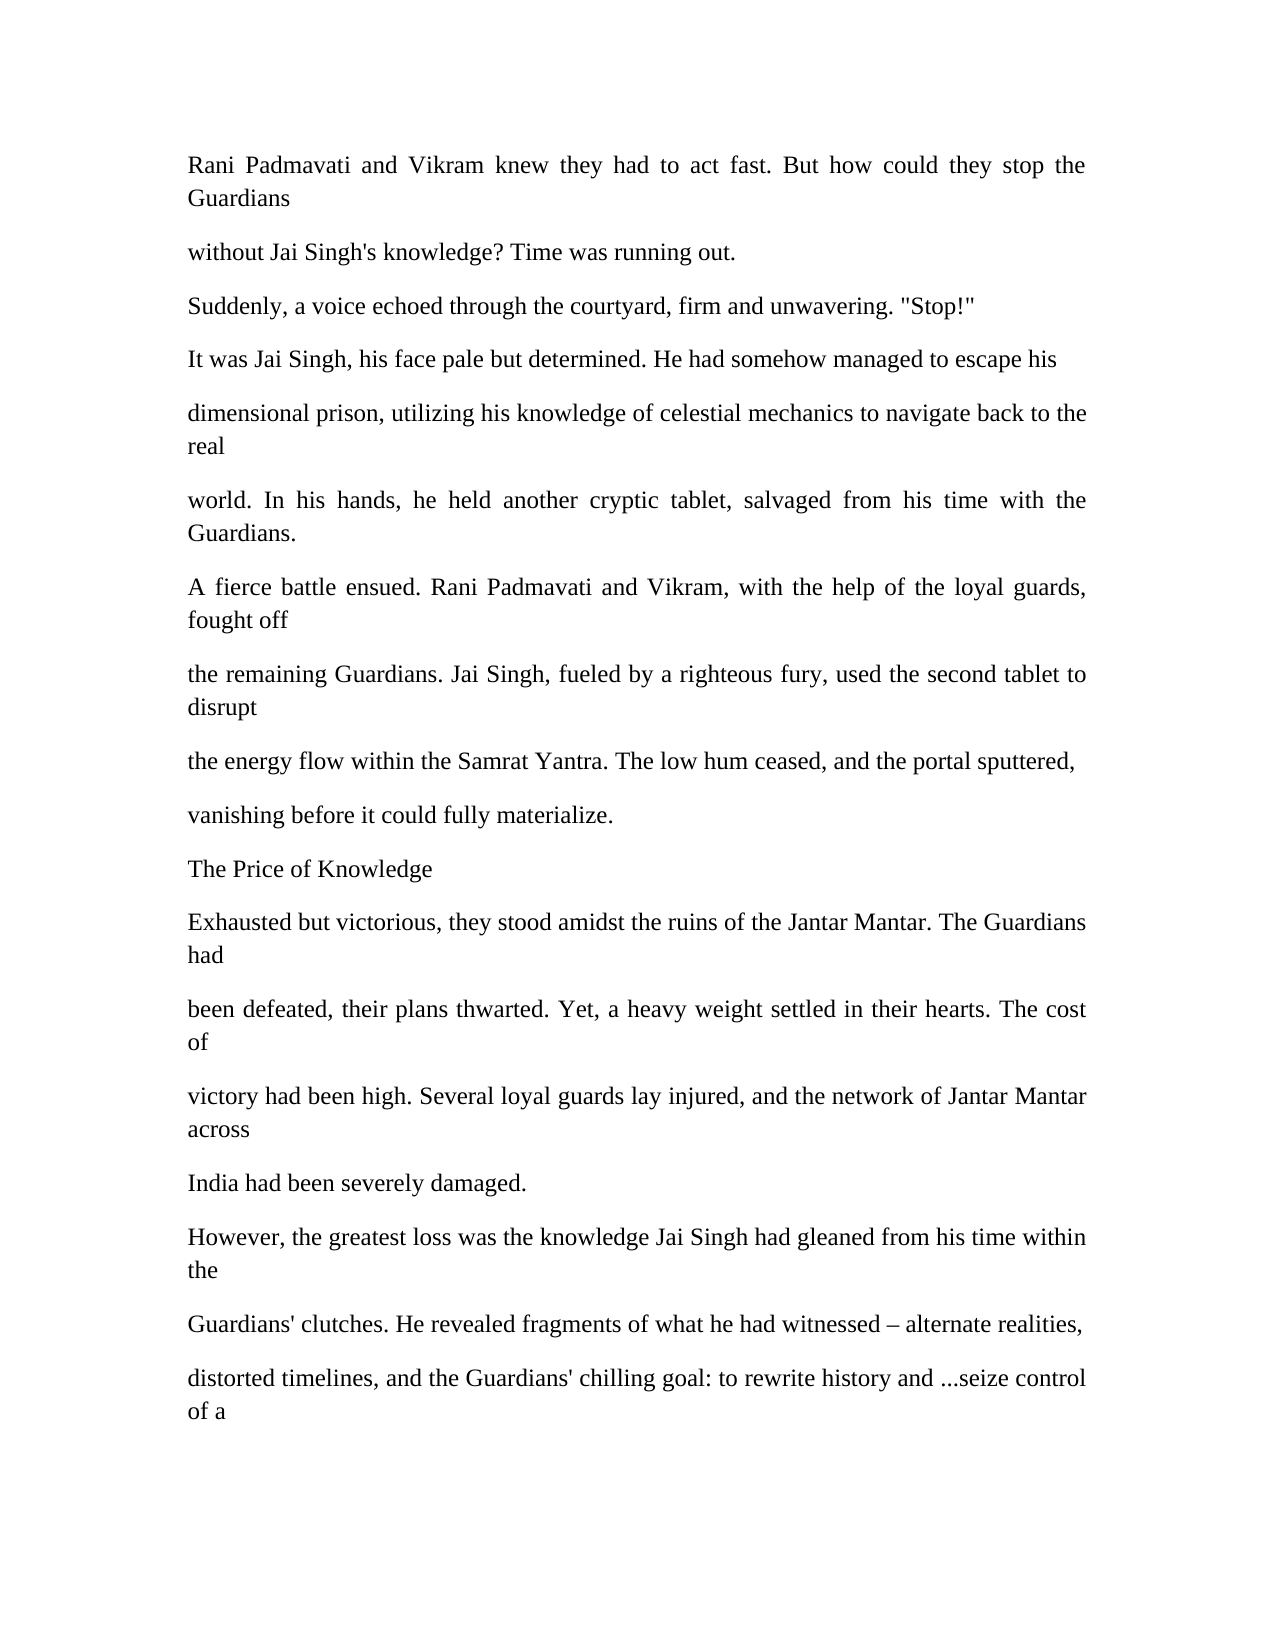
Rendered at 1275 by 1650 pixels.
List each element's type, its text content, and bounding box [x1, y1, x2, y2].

text world. In his hands, he held another cryptic tablet, salvaged from his time with the Guardians. [187, 485, 1087, 547]
text Suddenly, a voice echoed through the courtyard, firm and unwavering. "Stop!" [187, 291, 1087, 319]
text Exhausted but victorious, they stood amidst the ruins of the Jantar Mantar. The Guardians had [187, 907, 1087, 969]
text India had been severely damaged. [187, 1168, 1087, 1197]
text without Jai Singh's knowledge? Time was running out. [187, 237, 1087, 266]
text vanishing before it could fully materialize. [187, 800, 1087, 828]
text distorted timelines, and the Guardians' chilling goal: to rewrite history and ...seize control of a [187, 1363, 1087, 1424]
text the remaining Guardians. Jai Singh, fueled by a righteous fury, used the second tablet to disrupt [187, 659, 1087, 721]
text been defeated, their plans thwarted. Yet, a heavy weight settled in their hearts. The cost of [187, 994, 1087, 1056]
text Guardians' clutches. He revealed fragments of what he had witnessed – alternate realities, [187, 1309, 1087, 1338]
text However, the greatest loss was the knowledge Jai Singh had gleaned from his time within the [187, 1222, 1087, 1284]
text the energy flow within the Samrat Yantra. The low hum ceased, and the portal sputtered, [187, 746, 1087, 775]
text Rani Padmavati and Vikram knew they had to act fast. But how could they stop the Guardians [187, 150, 1087, 212]
text dimensional prison, utilizing his knowledge of celestial mechanics to navigate back to the real [187, 398, 1087, 460]
text It was Jai Singh, his face pale but determined. He had somehow managed to escape his [187, 344, 1087, 373]
text The Price of Knowledge [187, 854, 1087, 882]
text victory had been high. Several loyal guards lay injured, and the network of Jantar Mantar across [187, 1081, 1087, 1143]
text A fierce battle ensued. Rani Padmavati and Vikram, with the help of the loyal guards, fought off [187, 572, 1087, 634]
